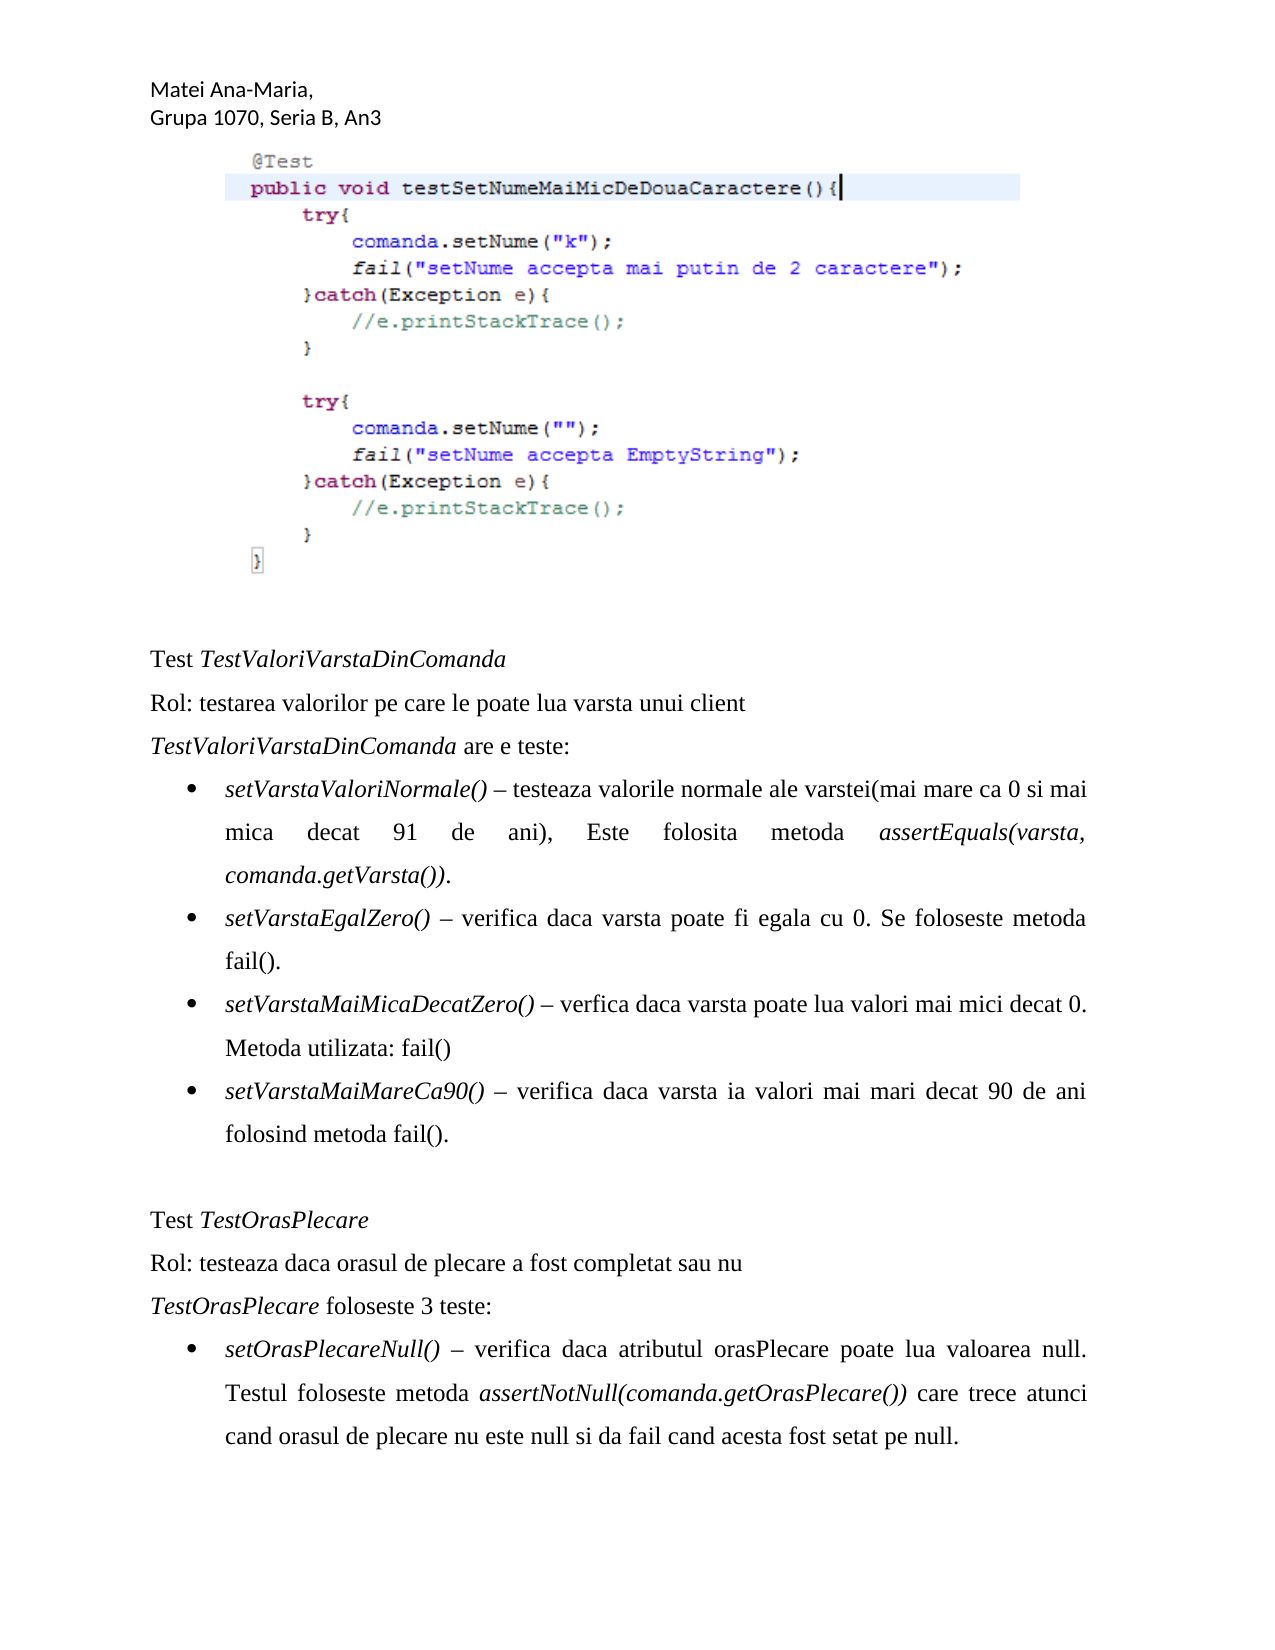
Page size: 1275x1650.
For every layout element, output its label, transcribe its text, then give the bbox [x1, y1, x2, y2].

list setVarstaValoriNormale() – testeaza valorile normale ale varstei(mai mare ca 0 si mai mica decat 91 de ani), Este folosita metoda assertEquals(varsta, comanda.getVarsta()). [187, 774, 1087, 889]
text TestValoriVarstaDinComanda are e teste: [150, 731, 1087, 759]
text Rol: testeaza daca orasul de plecare a fost completat sau nu [150, 1248, 1087, 1277]
list setVarstaMaiMicaDecatZero() – verfica daca varsta poate lua valori mai mici decat 0. Metoda utilizata: fail() [187, 989, 1087, 1061]
text Rol: testarea valorilor pe care le poate lua varsta unui client [150, 688, 1087, 716]
picture [225, 150, 1021, 588]
text Test TestValoriVarstaDinComanda [150, 644, 1087, 673]
list setOrasPlecareNull() – verifica daca atributul orasPlecare poate lua valoarea null. Testul foloseste metoda assertNotNull(comanda.getOrasPlecare()) care trece atunci cand orasul de plecare nu este null si da fail cand acesta fost setat pe null. [187, 1334, 1087, 1449]
list setVarstaEgalZero() – verifica daca varsta poate fi egala cu 0. Se foloseste metoda fail(). [187, 903, 1087, 975]
list setVarstaMaiMareCa90() – verifica daca varsta ia valori mai mari decat 90 de ani folosind metoda fail(). [187, 1076, 1087, 1148]
text Test TestOrasPlecare [150, 1205, 1087, 1234]
text TestOrasPlecare foloseste 3 teste: [150, 1291, 1087, 1320]
